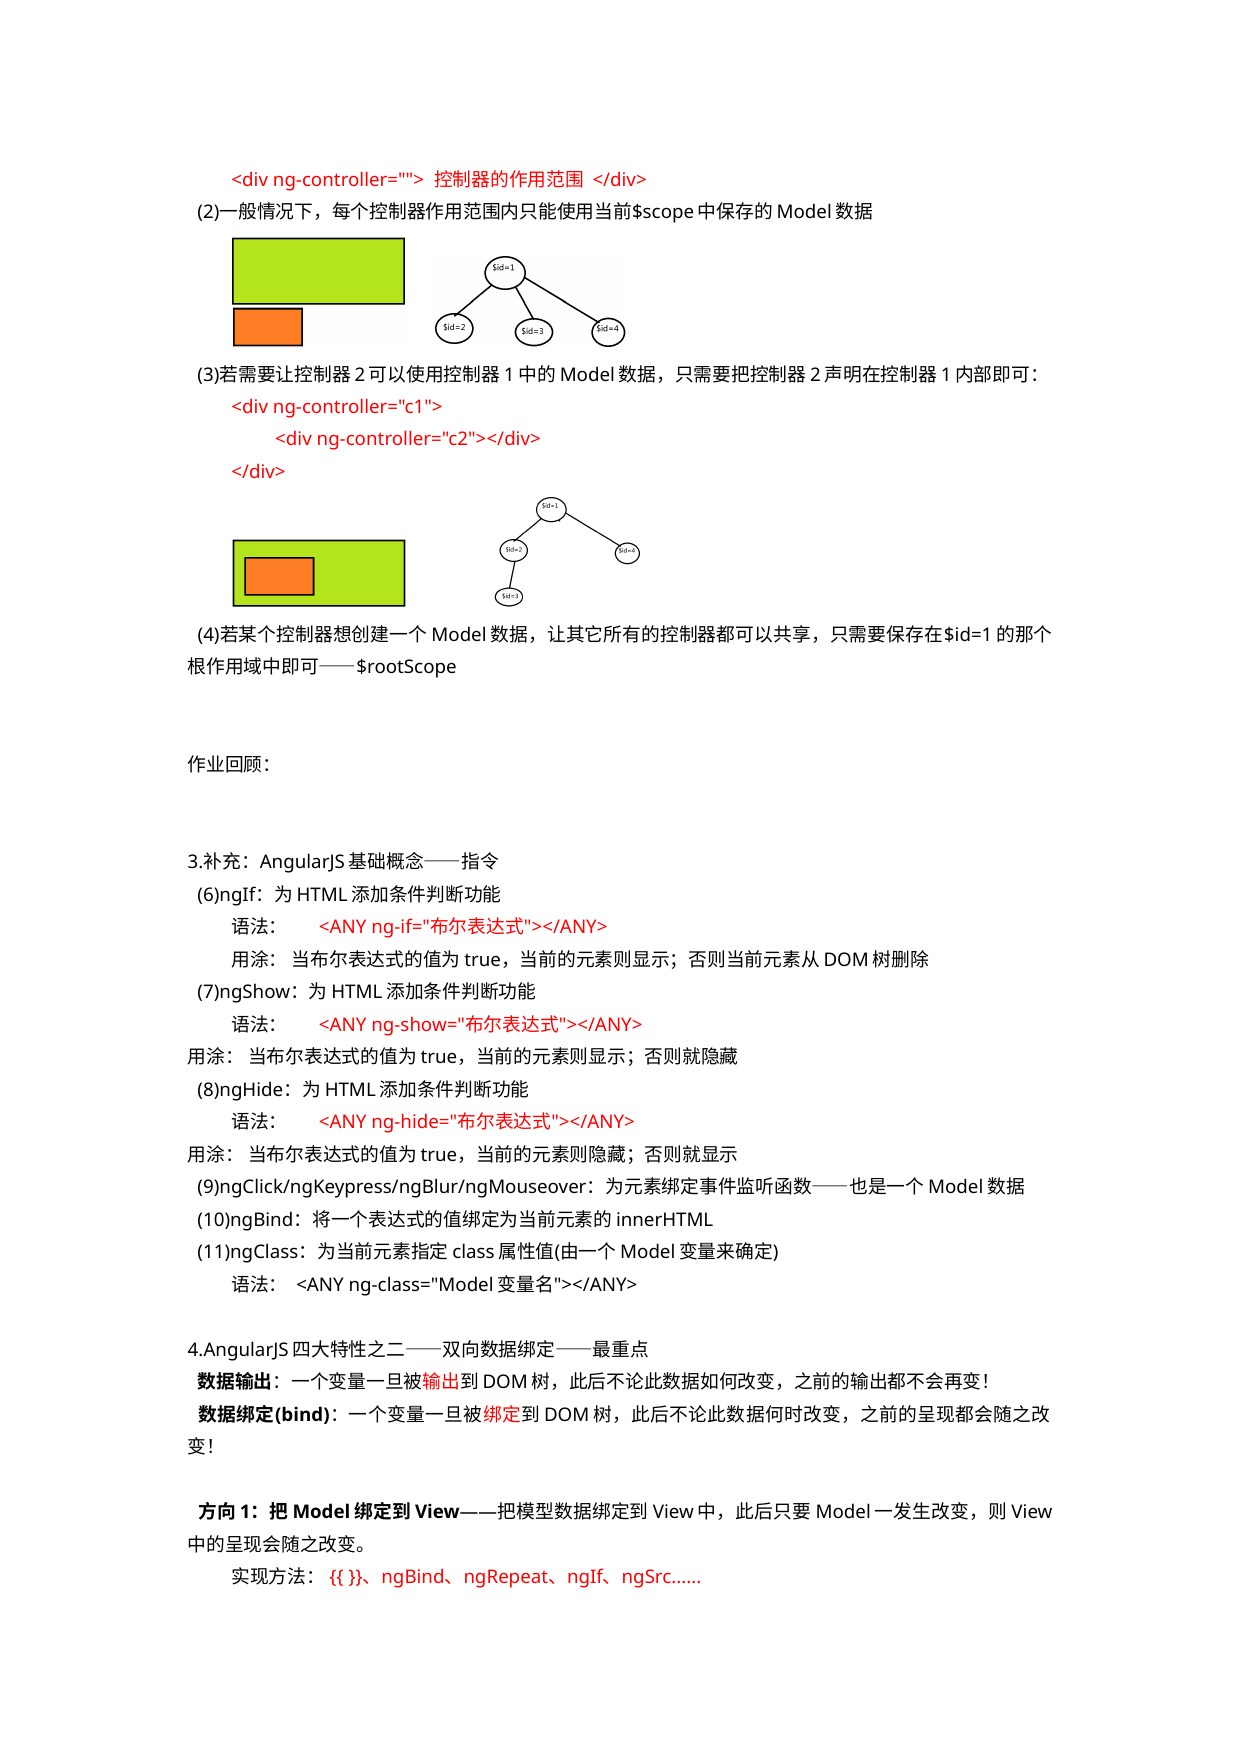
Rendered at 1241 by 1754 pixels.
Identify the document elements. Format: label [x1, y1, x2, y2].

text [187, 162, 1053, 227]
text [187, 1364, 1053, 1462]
picture [493, 496, 642, 608]
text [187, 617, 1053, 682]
picture [231, 538, 407, 608]
picture [431, 254, 627, 348]
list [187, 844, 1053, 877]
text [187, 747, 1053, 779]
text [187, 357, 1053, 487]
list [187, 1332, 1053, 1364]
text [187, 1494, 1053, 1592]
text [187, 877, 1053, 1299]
picture [231, 236, 407, 348]
